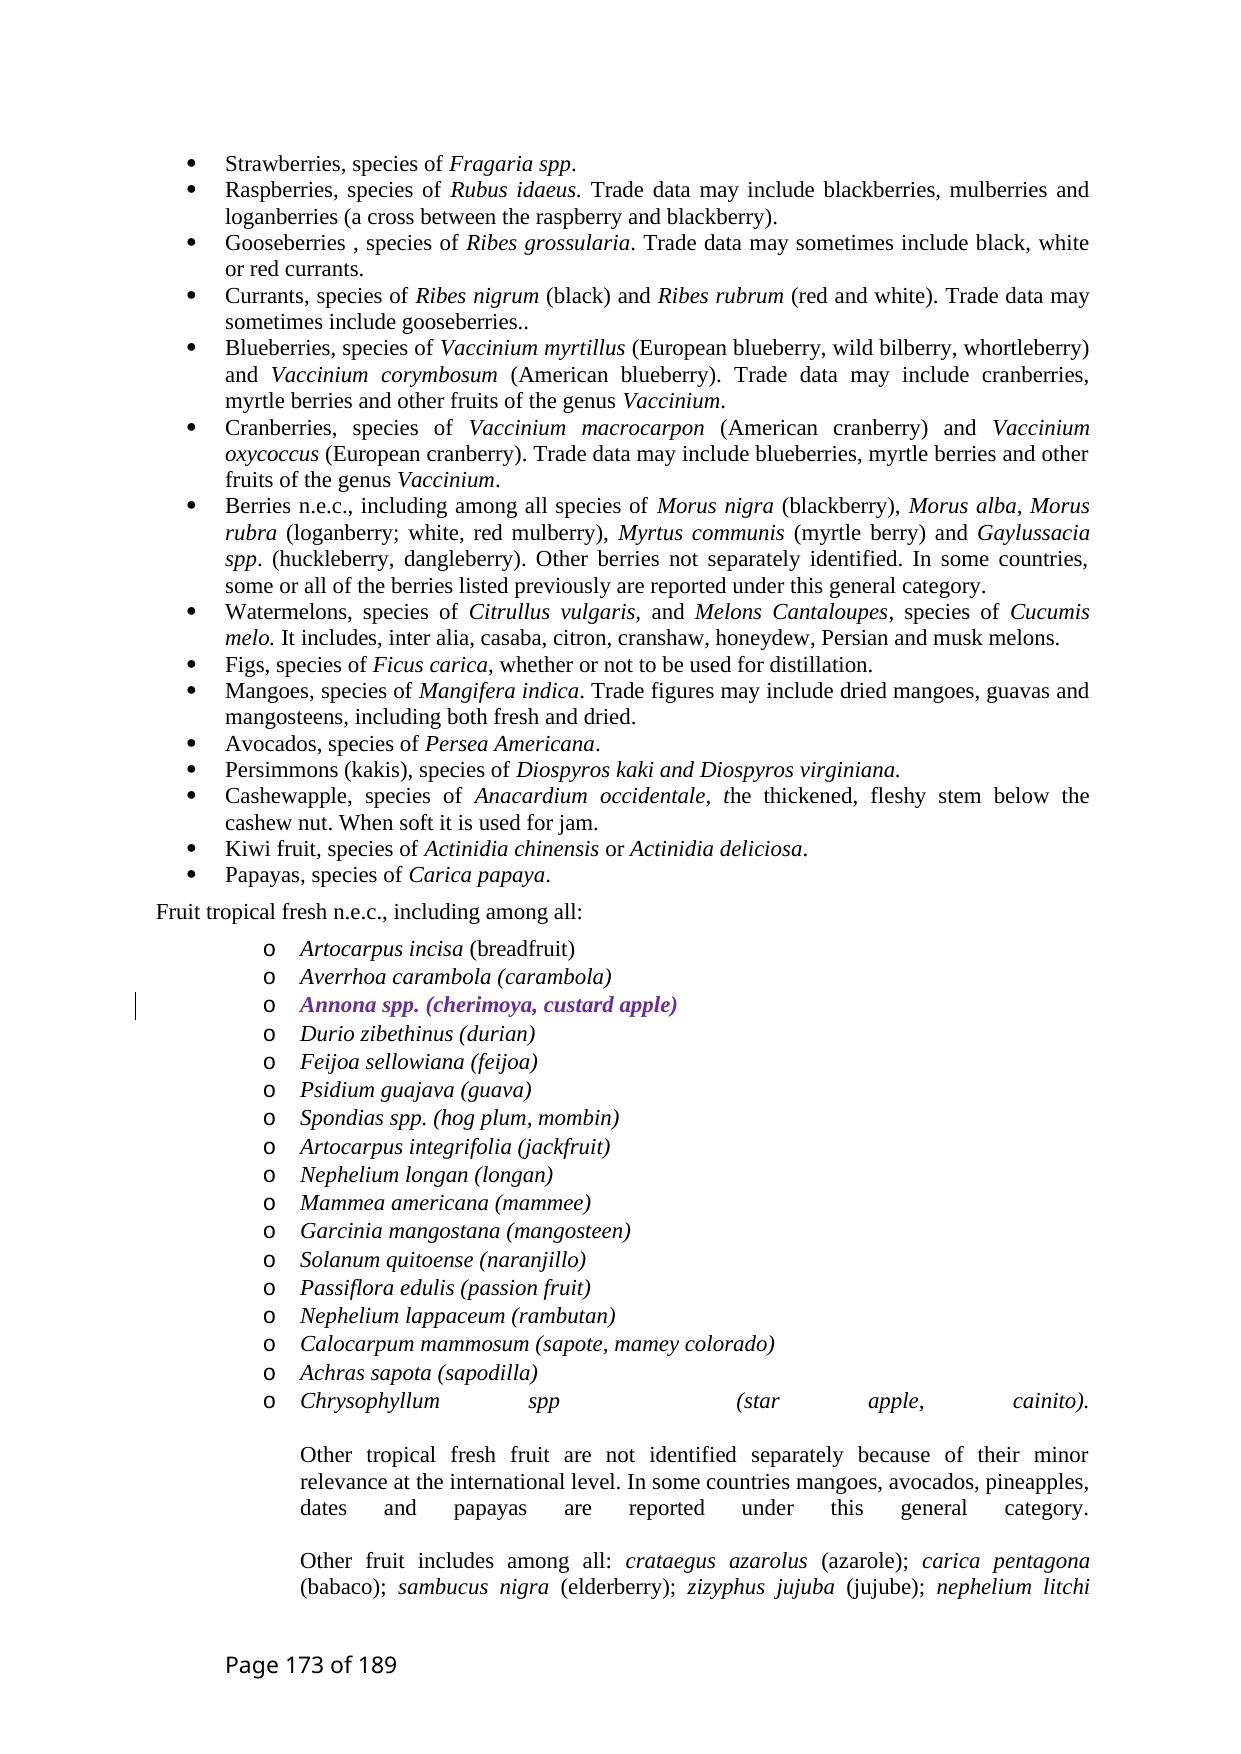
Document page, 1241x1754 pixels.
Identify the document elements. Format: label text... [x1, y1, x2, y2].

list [262, 1387, 1090, 1599]
list Artocarpus integrifolia (jackfruit) [262, 1133, 1090, 1161]
list Passiflora edulis (passion fruit) [262, 1274, 1090, 1302]
list Achras sapota (sapodilla) [262, 1358, 1090, 1387]
text Fruit tropical fresh n.e.c., including among all: [150, 898, 1090, 925]
list Berries n.e.c., including among all species of Morus nigra (blackberry), Morus alba, Morus rubra (loganberry; white, red mulberry), Myrtus communis (myrtle berry) and Gaylussacia spp. (huckleberry, dangleberry). Other berries not separately identified. In some countries, some or all of the berries listed previously are reported under this general category. [187, 493, 1090, 598]
list Artocarpus incisa (breadfruit) [262, 935, 1090, 963]
list Blueberries, species of Vaccinium myrtillus (European blueberry, wild bilberry, whortleberry) and Vaccinium corymbosum (American blueberry). Trade data may include cranberries, myrtle berries and other fruits of the genus Vaccinium. [187, 334, 1090, 413]
list Calocarpum mammosum (sapote, mamey colorado) [262, 1330, 1090, 1358]
list Papayas, species of Carica papaya. [187, 862, 1090, 888]
list Feijoa sellowiana (feijoa) [262, 1048, 1090, 1076]
list Spondias spp. (hog plum, mombin) [262, 1104, 1090, 1133]
list Avocados, species of Persea Americana. [187, 730, 1090, 756]
list Raspberries, species of Rubus idaeus. Trade data may include blackberries, mulberries and loganberries (a cross between the raspberry and blackberry). [187, 176, 1090, 229]
list Garcinia mangostana (mangosteen) [262, 1217, 1090, 1246]
list Mangoes, species of Mangifera indica. Trade figures may include dried mangoes, guavas and mangosteens, including both fresh and dried. [187, 677, 1090, 730]
list Figs, species of Ficus carica, whether or not to be used for distillation. [187, 651, 1090, 677]
list Solanum quitoense (naranjillo) [262, 1246, 1090, 1274]
list Cranberries, species of Vaccinium macrocarpon (American cranberry) and Vaccinium oxycoccus (European cranberry). Trade data may include blueberries, myrtle berries and other fruits of the genus Vaccinium. [187, 413, 1090, 493]
list Nephelium lappaceum (rambutan) [262, 1302, 1090, 1330]
list Psidium guajava (guava) [262, 1076, 1090, 1104]
list Kiwi fruit, species of Actinidia chinensis or Actinidia deliciosa. [187, 835, 1090, 862]
list Persimmons (kakis), species of Diospyros kaki and Diospyros virginiana. [187, 756, 1090, 782]
list Watermelons, species of Citrullus vulgaris, and Melons Cantaloupes, species of Cucumis melo. It includes, inter alia, casaba, citron, cranshaw, honeydew, Persian and musk melons. [187, 598, 1090, 651]
list Durio zibethinus (durian) [262, 1020, 1090, 1048]
list Annona spp. (cherimoya, custard apple) [262, 992, 1090, 1020]
list Gooseberries , species of Ribes grossularia. Trade data may sometimes include black, white or red currants. [187, 229, 1090, 282]
list Strawberries, species of Fragaria spp. [187, 150, 1090, 176]
list Nephelium longan (longan) [262, 1161, 1090, 1189]
list Mammea americana (mammee) [262, 1189, 1090, 1217]
list Averrhoa carambola (carambola) [262, 963, 1090, 992]
list Currants, species of Ribes nigrum (black) and Ribes rubrum (red and white). Trade data may sometimes include gooseberries.. [187, 282, 1090, 334]
list Cashewapple, species of Anacardium occidentale, the thickened, fleshy stem below the cashew nut. When soft it is used for jam. [187, 782, 1090, 835]
